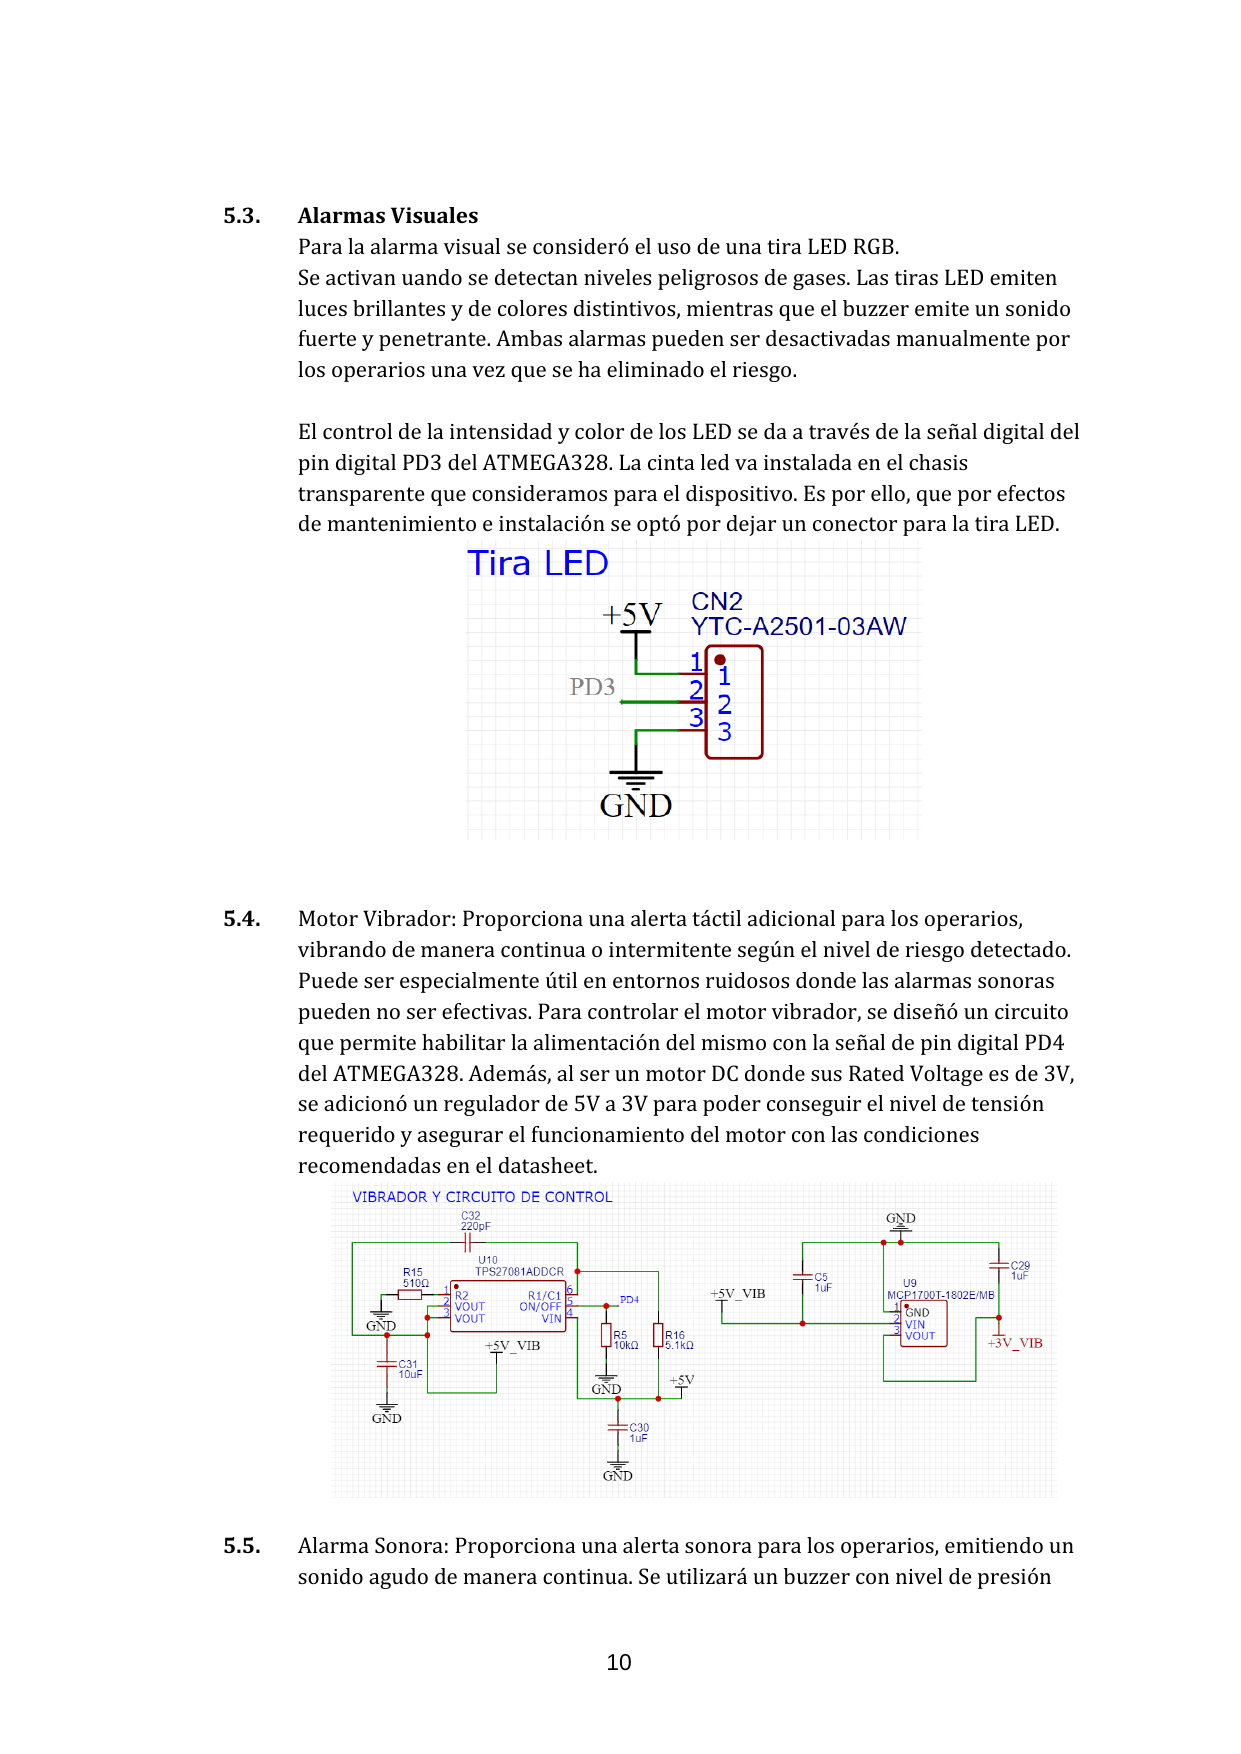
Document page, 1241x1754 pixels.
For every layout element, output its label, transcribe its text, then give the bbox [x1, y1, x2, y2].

picture [465, 540, 923, 840]
picture [330, 1182, 1058, 1498]
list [223, 1532, 1090, 1590]
list El control de la intensidad y color de los LED se da a través de la señal digital del pin digital PD3 del ATMEGA328. La cinta led va instalada en el chasis transparente que consideramos para el dispositivo. Es por ello, que por efectos de mantenimiento e instalación se optó por dejar un conector para la tira LED. [298, 417, 1090, 537]
list Para la alarma visual se consideró el uso de una tira LED RGB. [298, 232, 1090, 259]
list Alarmas Visuales [223, 202, 1090, 228]
list Se activan uando se detectan niveles peligrosos de gases. Las tiras LED emiten luces brillantes y de colores distintivos, mientras que el buzzer emite un sonido fuerte y penetrante. Ambas alarmas pueden ser desactivadas manualmente por los operarios una vez que se ha eliminado el riesgo. [298, 263, 1090, 383]
list Motor Vibrador: Proporciona una alerta táctil adicional para los operarios, vibrando de manera continua o intermitente según el nivel de riesgo detectado. Puede ser especialmente útil en entornos ruidosos donde las alarmas sonoras pueden no ser efectivas. Para controlar el motor vibrador, se diseñó un circuito que permite habilitar la alimentación del mismo con la señal de pin digital PD4 del ATMEGA328. Además, al ser un motor DC donde sus Rated Voltage es de 3V, se adicionó un regulador de 5V a 3V para poder conseguir el nivel de tensión requerido y asegurar el funcionamiento del motor con las condiciones recomendadas en el datasheet. [223, 905, 1090, 1178]
